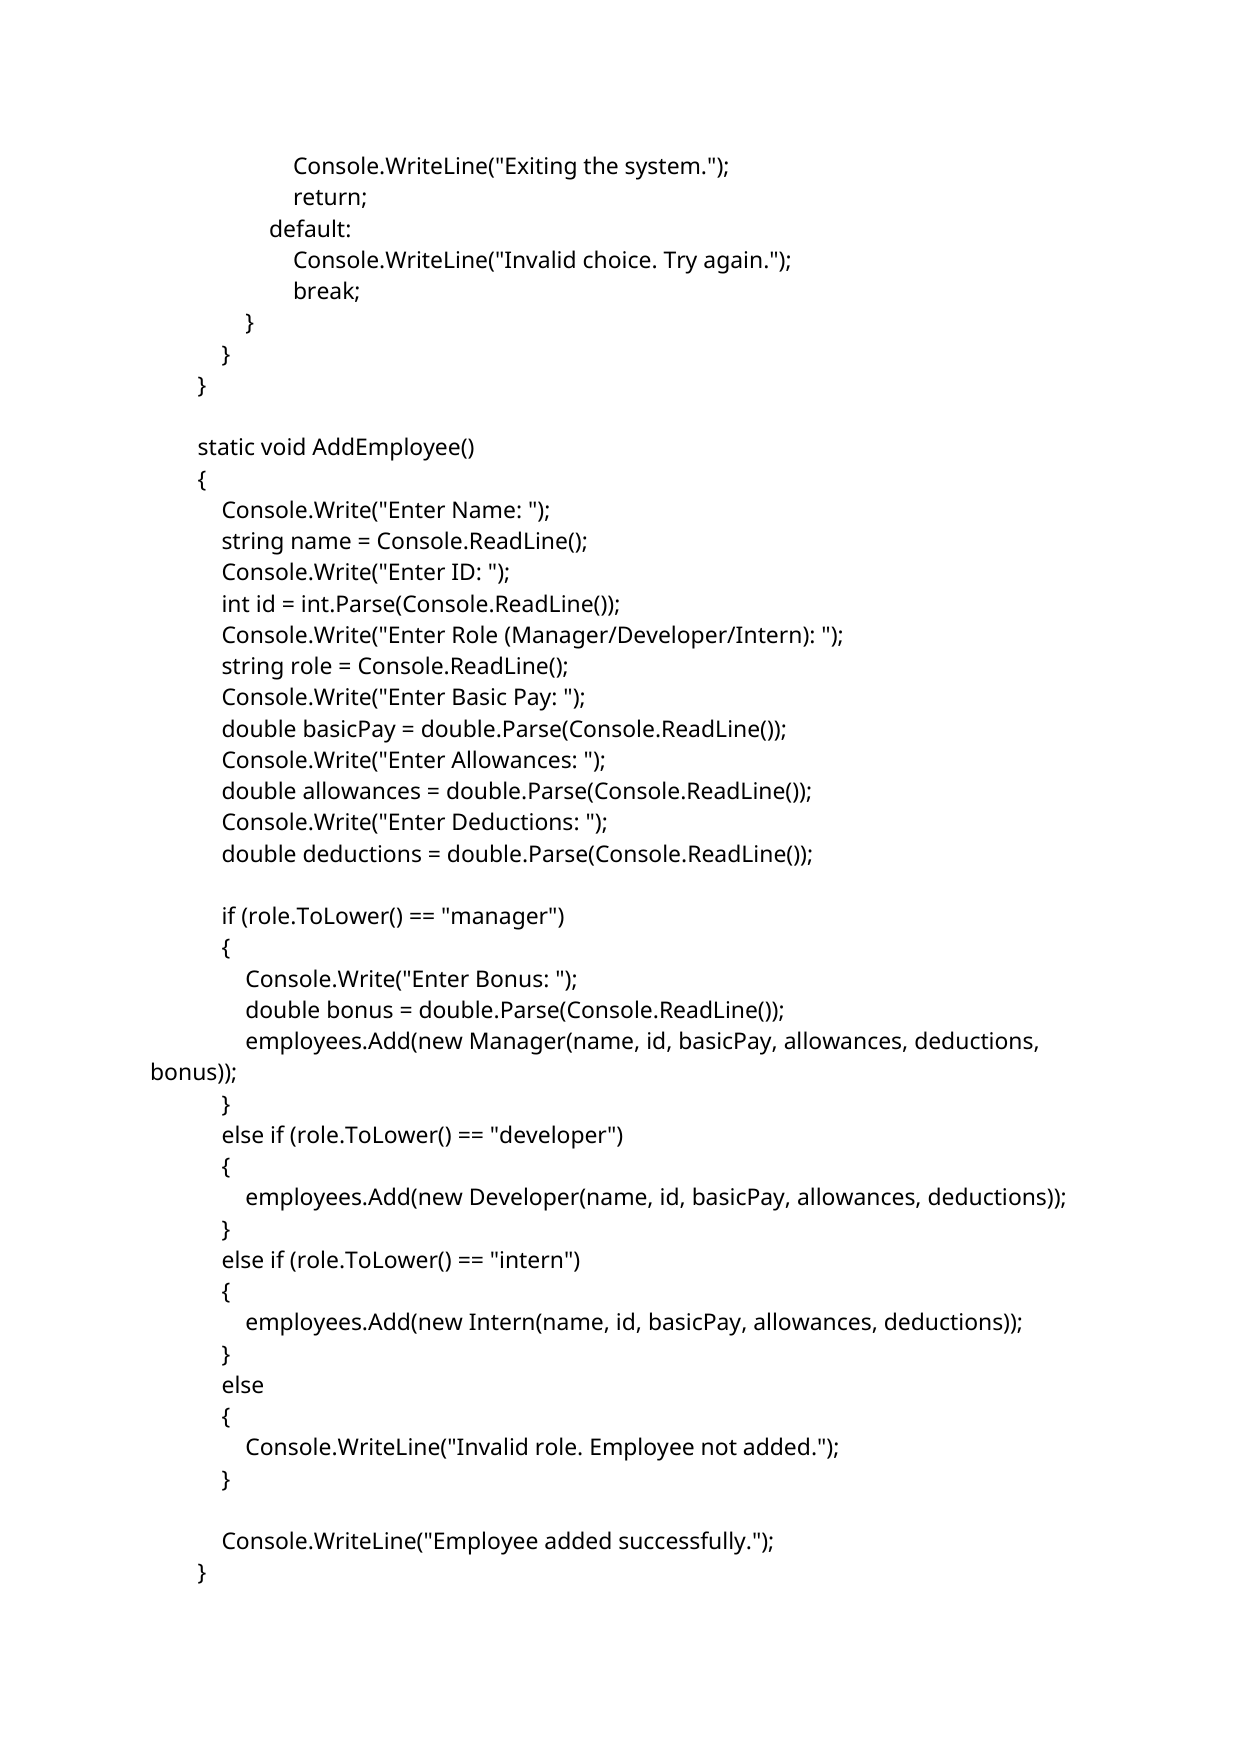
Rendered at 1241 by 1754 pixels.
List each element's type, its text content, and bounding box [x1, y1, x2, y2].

text double basicPay = double.Parse(Console.ReadLine()); [150, 712, 1090, 744]
text { [150, 462, 1090, 494]
text } [150, 306, 1090, 337]
text employees.Add(new Developer(name, id, basicPay, allowances, deductions)); [150, 1181, 1090, 1212]
text } [150, 1087, 1090, 1119]
text } [150, 369, 1090, 400]
text if (role.ToLower() == "manager") [150, 900, 1090, 931]
text { [150, 931, 1090, 962]
text int id = int.Parse(Console.ReadLine()); [150, 587, 1090, 619]
text } [150, 1212, 1090, 1244]
text Console.Write("Enter Name: "); [150, 494, 1090, 525]
text Console.WriteLine("Invalid role. Employee not added."); [150, 1431, 1090, 1462]
text double allowances = double.Parse(Console.ReadLine()); [150, 775, 1090, 806]
text else if (role.ToLower() == "intern") [150, 1244, 1090, 1275]
text employees.Add(new Manager(name, id, basicPay, allowances, deductions, bonus)); [150, 1025, 1090, 1087]
text Console.Write("Enter Bonus: "); [150, 962, 1090, 994]
text { [150, 1150, 1090, 1181]
text Console.WriteLine("Exiting the system."); [150, 150, 1090, 181]
text double bonus = double.Parse(Console.ReadLine()); [150, 994, 1090, 1025]
text { [150, 1275, 1090, 1306]
text } [150, 337, 1090, 369]
text } [150, 1556, 1090, 1587]
text else if (role.ToLower() == "developer") [150, 1119, 1090, 1150]
text } [150, 1337, 1090, 1369]
text Console.Write("Enter ID: "); [150, 556, 1090, 587]
text Console.Write("Enter Role (Manager/Developer/Intern): "); [150, 619, 1090, 650]
text string role = Console.ReadLine(); [150, 650, 1090, 681]
text Console.Write("Enter Deductions: "); [150, 806, 1090, 837]
text break; [150, 275, 1090, 306]
text double deductions = double.Parse(Console.ReadLine()); [150, 837, 1090, 869]
text else [150, 1369, 1090, 1400]
text Console.Write("Enter Allowances: "); [150, 744, 1090, 775]
text } [150, 1462, 1090, 1494]
text Console.WriteLine("Invalid choice. Try again."); [150, 244, 1090, 275]
text return; [150, 181, 1090, 212]
text Console.WriteLine("Employee added successfully."); [150, 1525, 1090, 1556]
text { [150, 1400, 1090, 1431]
text string name = Console.ReadLine(); [150, 525, 1090, 556]
text Console.Write("Enter Basic Pay: "); [150, 681, 1090, 712]
text employees.Add(new Intern(name, id, basicPay, allowances, deductions)); [150, 1306, 1090, 1337]
text static void AddEmployee() [150, 431, 1090, 462]
text default: [150, 212, 1090, 244]
